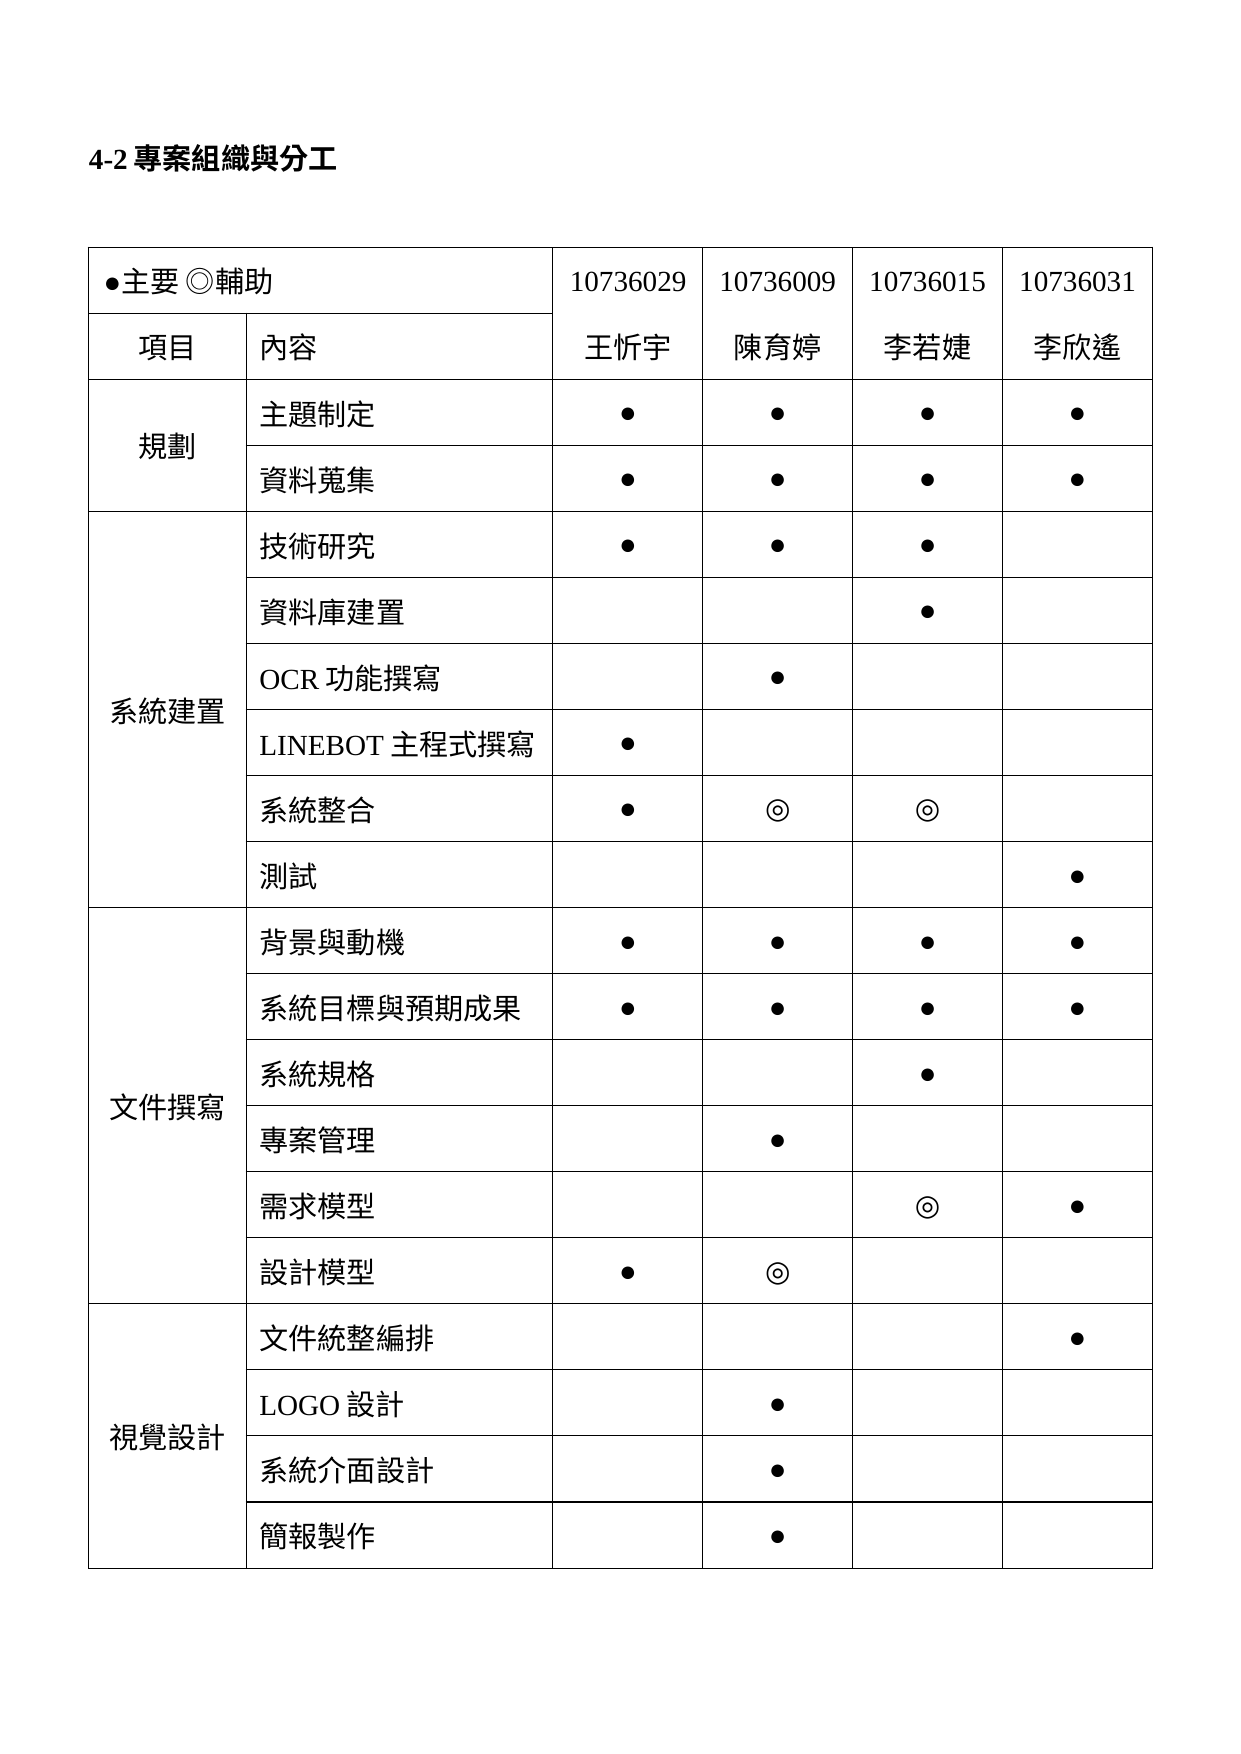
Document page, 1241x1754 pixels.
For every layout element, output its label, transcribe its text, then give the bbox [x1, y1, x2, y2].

table_cell 需求模型 [247, 1172, 552, 1237]
table_cell [553, 1503, 702, 1567]
table_header 10736031 李欣遙 [1003, 248, 1152, 379]
table_cell ● [853, 908, 1002, 973]
table_cell 文件統整編排 [247, 1304, 552, 1369]
table_cell 視覺設計 [89, 1304, 246, 1567]
table_cell 系統建置 [89, 512, 246, 907]
table_cell ● [553, 1238, 702, 1303]
table_cell [703, 1040, 852, 1105]
table_cell ● [853, 578, 1002, 643]
table_cell ● [553, 380, 702, 445]
table_cell [1003, 1370, 1152, 1435]
table_cell [853, 644, 1002, 709]
table_header 10736029 王忻宇 [553, 248, 702, 379]
table_cell [553, 1304, 702, 1369]
table_header ●主要 ◎輔助 [89, 248, 552, 313]
table_cell [1003, 776, 1152, 841]
table_cell ● [853, 380, 1002, 445]
table_cell [553, 1106, 702, 1171]
table_cell 系統介面設計 [247, 1436, 552, 1501]
table_cell 系統規格 [247, 1040, 552, 1105]
table_cell ● [553, 974, 702, 1039]
table_cell [1003, 1040, 1152, 1105]
table_cell ● [703, 1106, 852, 1171]
table_cell LINEBOT主程式撰寫 [247, 710, 552, 775]
table_cell [703, 578, 852, 643]
table_cell [1003, 512, 1152, 577]
table_cell [1003, 1106, 1152, 1171]
table_cell 背景與動機 [247, 908, 552, 973]
table_cell ● [1003, 908, 1152, 973]
table_cell [1003, 1436, 1152, 1501]
table_cell ● [1003, 380, 1152, 445]
table_cell ● [703, 1436, 852, 1501]
table_cell 設計模型 [247, 1238, 552, 1303]
table_cell [853, 1238, 1002, 1303]
table_cell 系統整合 [247, 776, 552, 841]
table_cell ● [853, 512, 1002, 577]
table_cell [853, 1370, 1002, 1435]
table_header 10736015 李若婕 [853, 248, 1002, 379]
table_cell 資料蒐集 [247, 446, 552, 511]
table_cell ● [1003, 974, 1152, 1039]
table_cell ● [703, 644, 852, 709]
table_cell ◎ [703, 1238, 852, 1303]
table_cell 技術研究 [247, 512, 552, 577]
table_cell 專案管理 [247, 1106, 552, 1171]
table_cell 測試 [247, 842, 552, 907]
table_cell [853, 842, 1002, 907]
table_cell ● [703, 1370, 852, 1435]
table_cell 簡報製作 [247, 1503, 552, 1567]
table_cell [853, 1503, 1002, 1567]
table_cell [853, 710, 1002, 775]
table_cell [553, 644, 702, 709]
table_cell [1003, 1238, 1152, 1303]
table_cell ● [1003, 1172, 1152, 1237]
table_cell [553, 1172, 702, 1237]
table_cell ● [553, 776, 702, 841]
table_cell 資料庫建置 [247, 578, 552, 643]
table_cell [1003, 710, 1152, 775]
table_cell ● [553, 710, 702, 775]
table_cell 系統目標與預期成果 [247, 974, 552, 1039]
table_cell ● [1003, 1304, 1152, 1369]
table_cell ● [703, 446, 852, 511]
table_cell ● [703, 908, 852, 973]
table_cell ◎ [853, 1172, 1002, 1237]
table_cell ● [703, 1503, 852, 1567]
table_cell ● [1003, 842, 1152, 907]
table_cell ● [703, 512, 852, 577]
table_cell [553, 1040, 702, 1105]
table_cell ◎ [703, 776, 852, 841]
table_cell [553, 578, 702, 643]
table_cell ● [553, 446, 702, 511]
table_cell [703, 1304, 852, 1369]
table_cell ● [703, 974, 852, 1039]
table_cell [1003, 1503, 1152, 1567]
table_cell ● [853, 446, 1002, 511]
table_cell LOGO設計 [247, 1370, 552, 1435]
table_cell [553, 842, 702, 907]
table_cell [1003, 578, 1152, 643]
table_cell ● [553, 908, 702, 973]
table_cell [553, 1370, 702, 1435]
table_cell OCR功能撰寫 [247, 644, 552, 709]
table_cell ● [853, 974, 1002, 1039]
table_cell ● [553, 512, 702, 577]
table_cell [853, 1106, 1002, 1171]
table_cell [553, 1436, 702, 1501]
table_cell [853, 1304, 1002, 1369]
table_cell ◎ [853, 776, 1002, 841]
table_cell [1003, 644, 1152, 709]
subtitle 4-2專案組織與分工 [89, 124, 1152, 189]
table_cell ● [1003, 446, 1152, 511]
table_cell 文件撰寫 [89, 908, 246, 1303]
table_cell [703, 842, 852, 907]
table_cell 主題制定 [247, 380, 552, 445]
table_cell ● [703, 380, 852, 445]
table_cell 內容 [247, 314, 552, 379]
table_cell 規劃 [89, 380, 246, 511]
table_cell [703, 710, 852, 775]
table_cell ● [853, 1040, 1002, 1105]
table_header 10736009 陳育婷 [703, 248, 852, 379]
table_cell 項目 [89, 314, 246, 379]
table_cell [703, 1172, 852, 1237]
table_cell [853, 1436, 1002, 1501]
